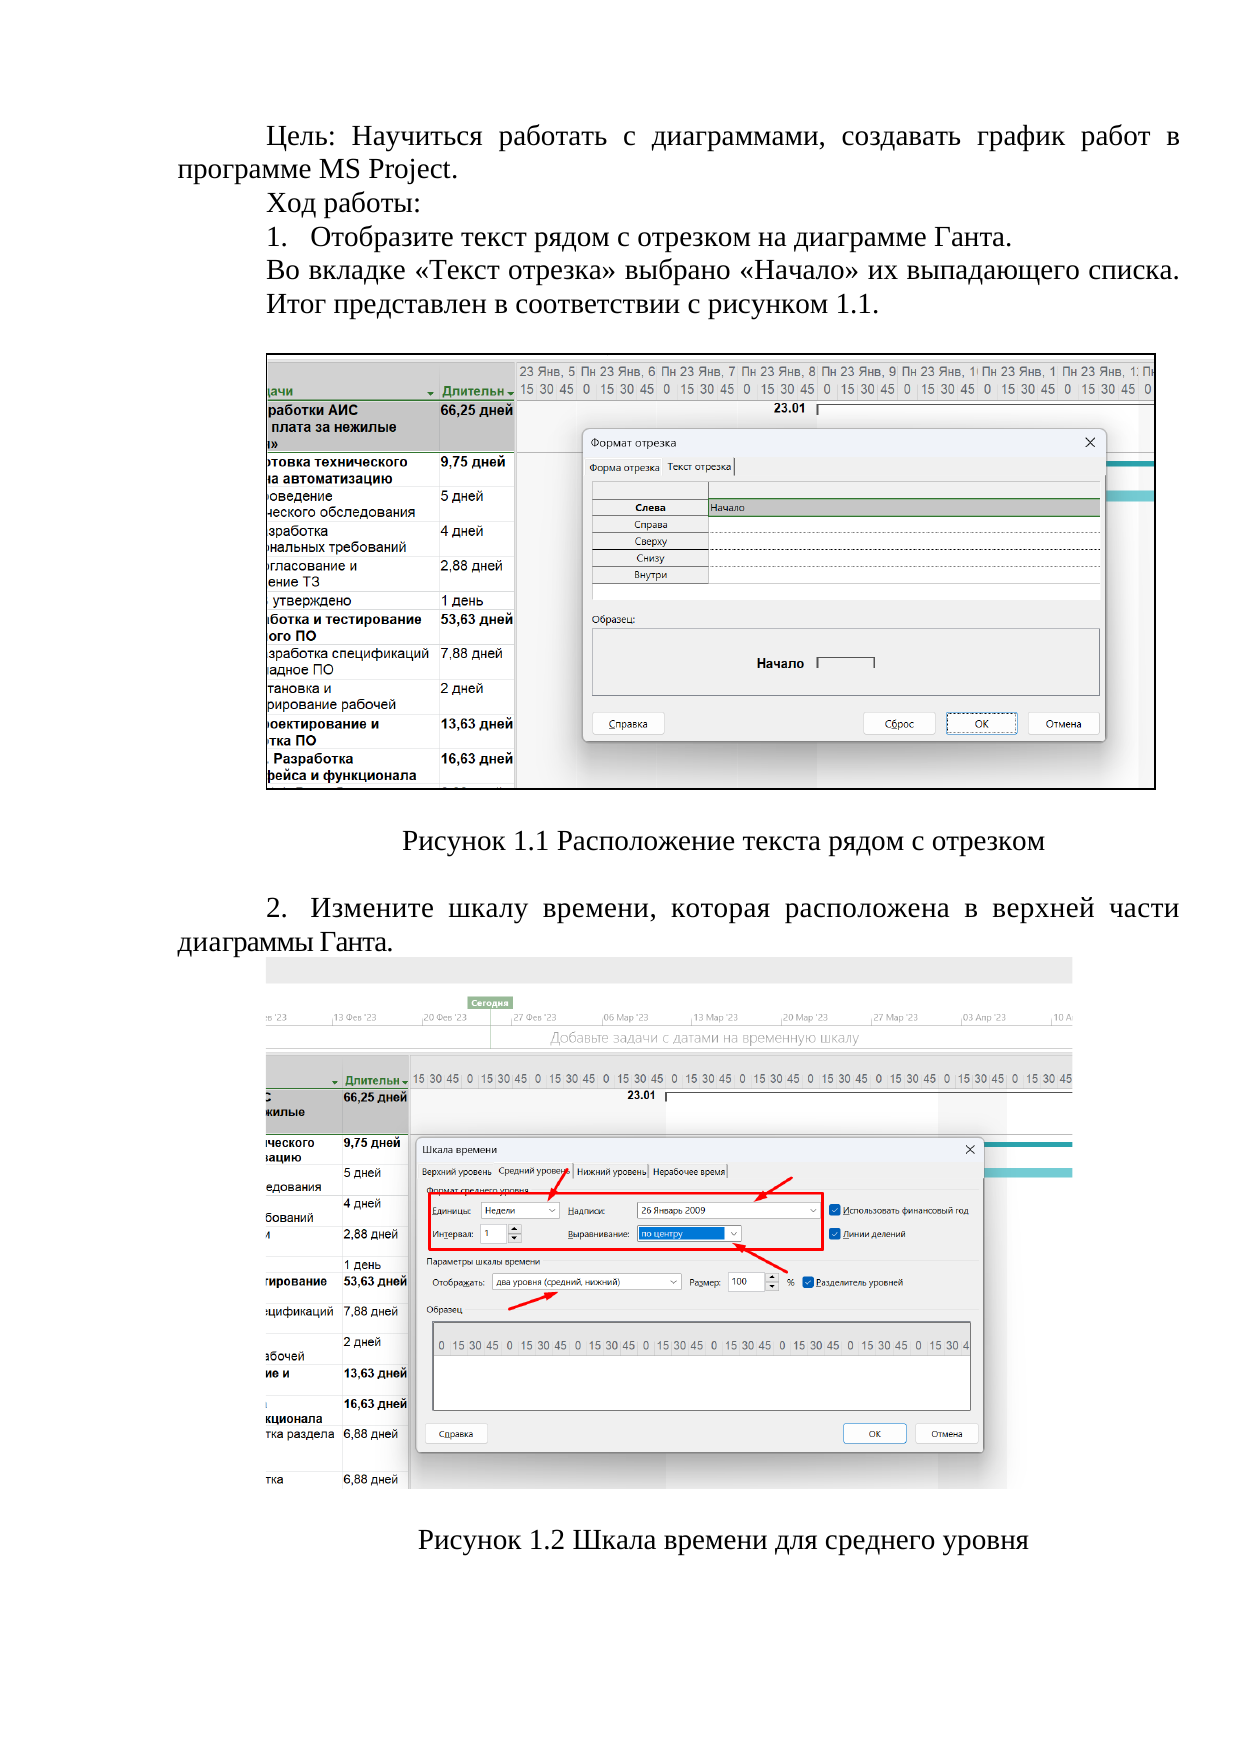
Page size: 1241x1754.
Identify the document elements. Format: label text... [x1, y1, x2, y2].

text Ход работы: [177, 185, 1181, 219]
picture [265, 957, 1073, 1489]
list Рисунок 1.2 Шкала времени для среднего уровня [266, 1522, 1181, 1556]
list Рисунок 1.1 Расположение текста рядом с отрезком [266, 823, 1181, 857]
list Измените шкалу времени, которая расположена в верхней части диаграммы Ганта. [177, 890, 1181, 957]
text Цель: Научиться работать с диаграммами, создавать график работ в программе MS Project. [177, 118, 1181, 185]
list Отобразите текст рядом с отрезком на диаграмме Ганта. [177, 219, 1181, 252]
list Во вкладке «Текст отрезка» выбрано «Начало» их выпадающего списка. Итог представлен в соответствии с рисунком 1.1. [266, 252, 1181, 319]
picture [267, 355, 1154, 788]
